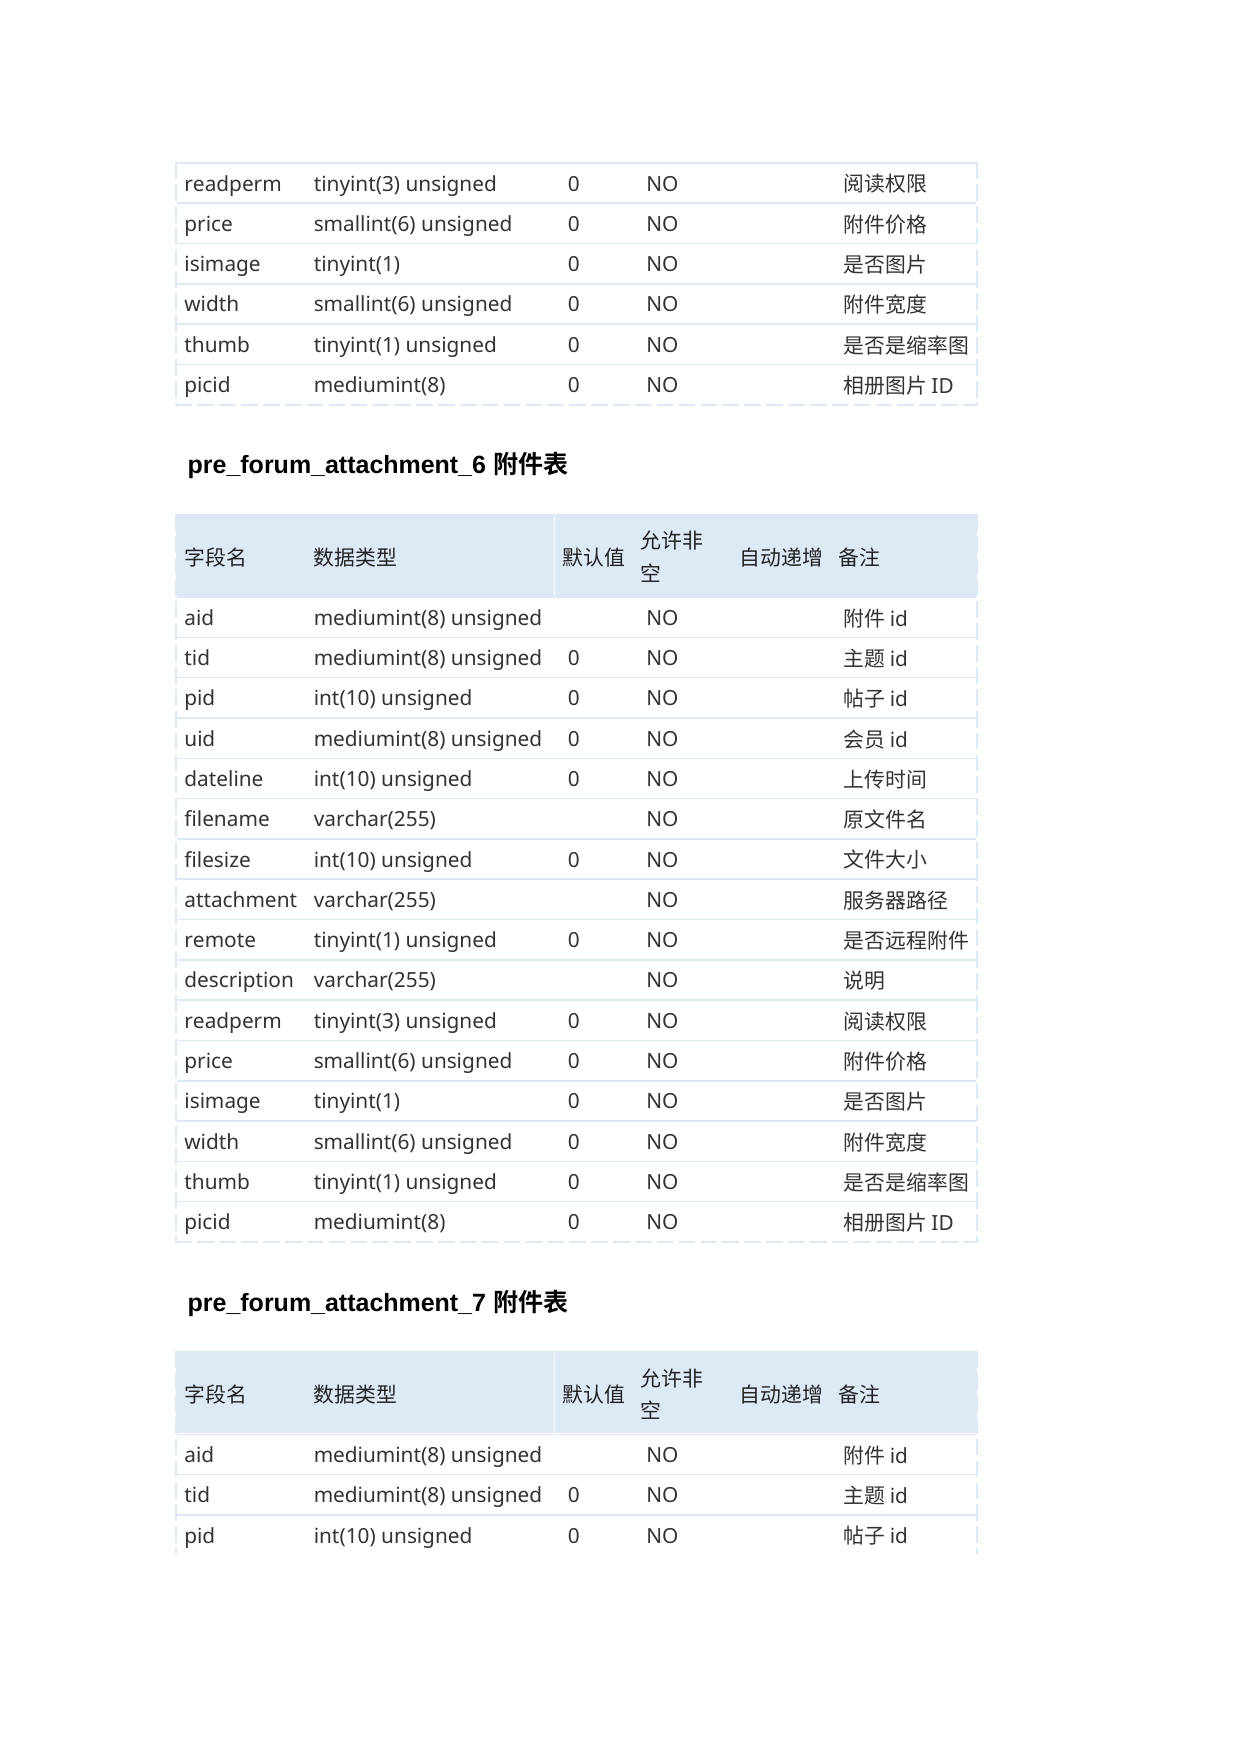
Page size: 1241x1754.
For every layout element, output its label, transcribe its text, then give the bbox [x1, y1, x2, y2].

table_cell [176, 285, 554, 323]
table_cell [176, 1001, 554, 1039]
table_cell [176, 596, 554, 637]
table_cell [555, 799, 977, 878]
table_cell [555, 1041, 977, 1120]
subtitle pre_forum_attachment_7 附件表 [187, 1268, 1053, 1333]
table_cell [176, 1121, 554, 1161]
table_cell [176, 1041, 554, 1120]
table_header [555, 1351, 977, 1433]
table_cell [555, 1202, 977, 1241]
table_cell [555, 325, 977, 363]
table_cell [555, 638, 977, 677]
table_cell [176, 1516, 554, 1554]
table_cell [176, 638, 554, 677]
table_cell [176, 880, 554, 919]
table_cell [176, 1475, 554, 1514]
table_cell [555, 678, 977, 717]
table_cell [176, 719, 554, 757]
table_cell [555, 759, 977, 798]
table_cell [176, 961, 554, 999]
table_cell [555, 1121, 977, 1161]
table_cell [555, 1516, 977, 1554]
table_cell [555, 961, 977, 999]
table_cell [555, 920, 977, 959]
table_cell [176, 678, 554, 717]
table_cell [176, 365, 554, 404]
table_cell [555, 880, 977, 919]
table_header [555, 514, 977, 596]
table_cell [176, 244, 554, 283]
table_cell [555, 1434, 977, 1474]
subtitle pre_forum_attachment_6 附件表 [187, 430, 1053, 495]
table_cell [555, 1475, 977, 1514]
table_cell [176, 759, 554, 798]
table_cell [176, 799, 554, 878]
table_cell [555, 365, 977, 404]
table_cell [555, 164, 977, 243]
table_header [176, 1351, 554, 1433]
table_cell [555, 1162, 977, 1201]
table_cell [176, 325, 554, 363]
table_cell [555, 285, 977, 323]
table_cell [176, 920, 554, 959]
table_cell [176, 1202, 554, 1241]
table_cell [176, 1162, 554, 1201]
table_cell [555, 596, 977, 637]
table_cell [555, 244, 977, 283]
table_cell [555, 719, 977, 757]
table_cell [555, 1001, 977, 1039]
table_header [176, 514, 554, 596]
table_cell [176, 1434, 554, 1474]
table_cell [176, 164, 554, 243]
